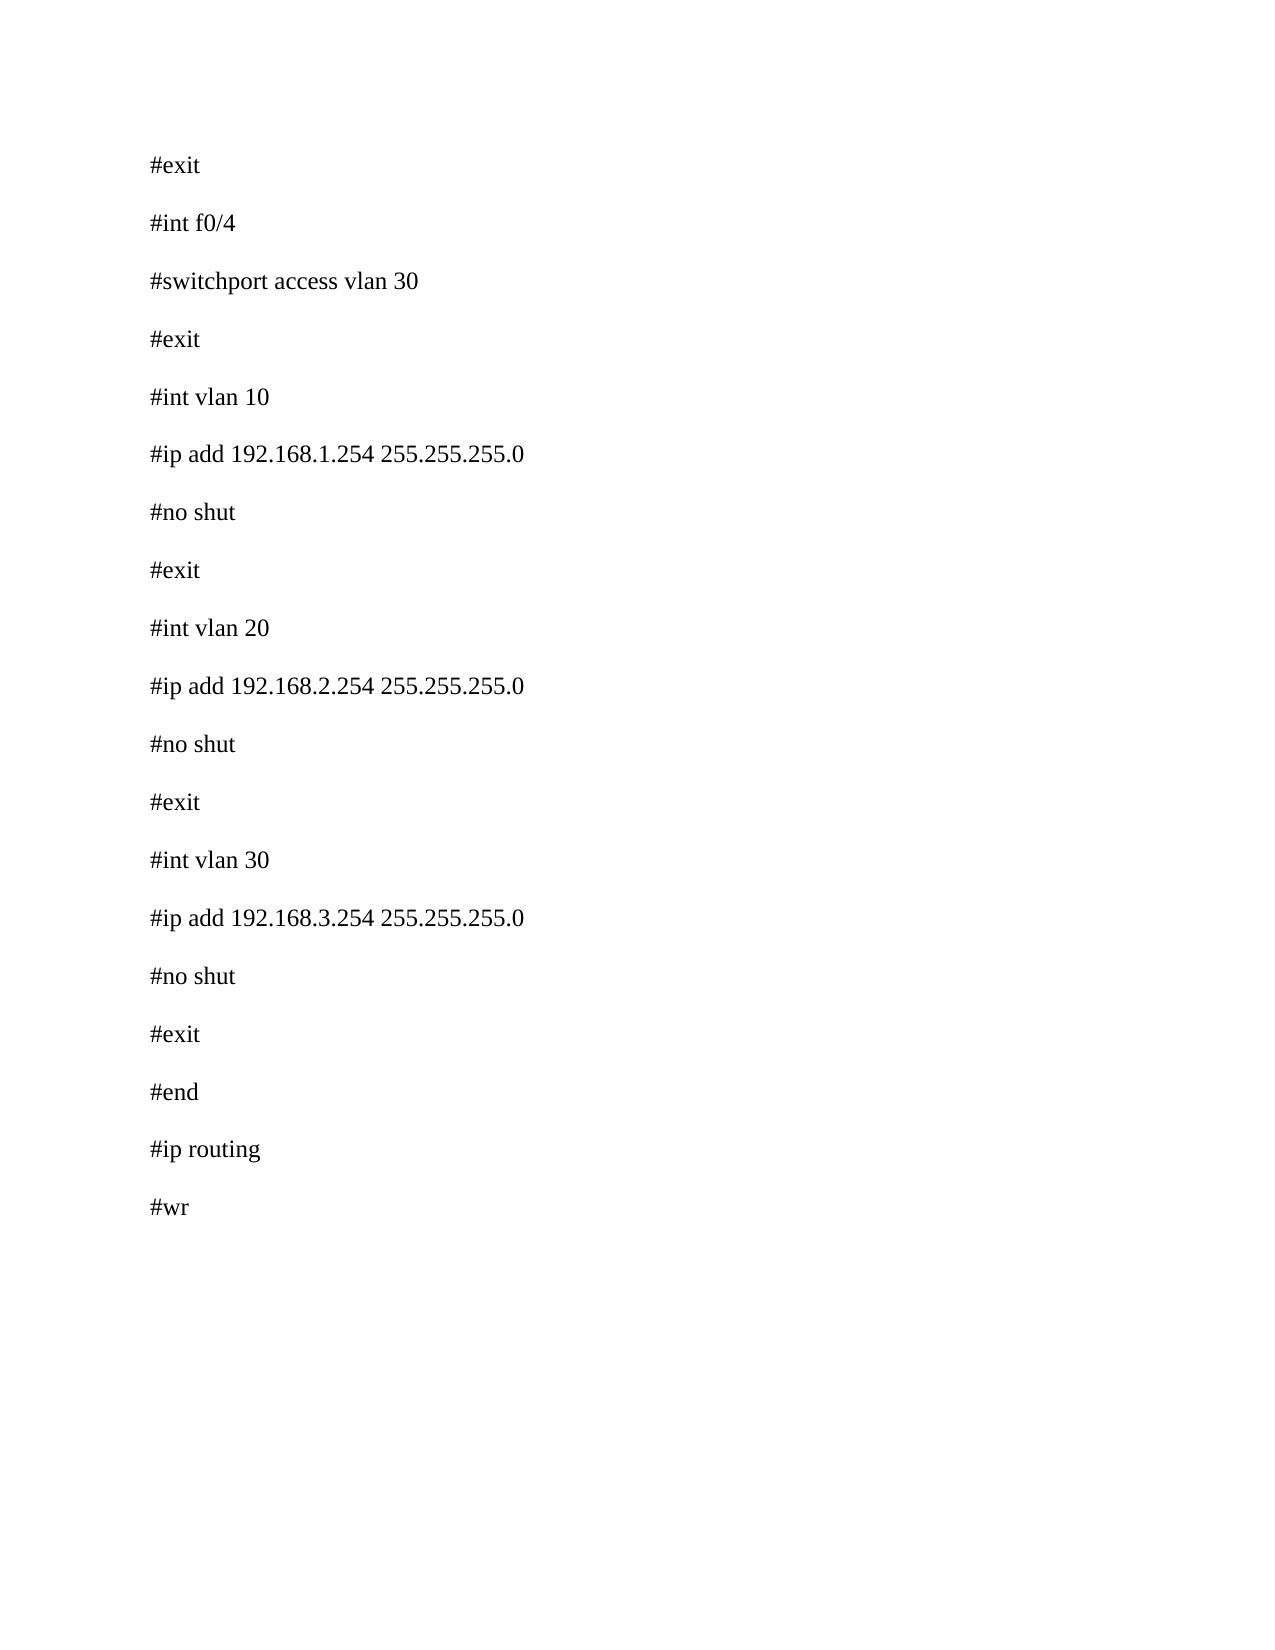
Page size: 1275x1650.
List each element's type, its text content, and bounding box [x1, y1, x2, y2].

text #end [150, 1077, 1125, 1105]
text #int vlan 30 [150, 845, 1125, 874]
text #int f0/4 [150, 208, 1125, 237]
text #no shut [150, 497, 1125, 526]
text #ip routing [150, 1134, 1125, 1163]
text #exit [150, 787, 1125, 816]
text #no shut [150, 961, 1125, 989]
text #no shut [150, 729, 1125, 758]
text #wr [150, 1192, 1125, 1221]
text #int vlan 10 [150, 382, 1125, 410]
text #exit [150, 324, 1125, 352]
text #exit [150, 1019, 1125, 1047]
text #exit [150, 150, 1125, 179]
text #int vlan 20 [150, 613, 1125, 642]
text #ip add 192.168.3.254 255.255.255.0 [150, 903, 1125, 932]
text #ip add 192.168.1.254 255.255.255.0 [150, 439, 1125, 468]
text #exit [150, 555, 1125, 584]
text #ip add 192.168.2.254 255.255.255.0 [150, 671, 1125, 700]
text #switchport access vlan 30 [150, 266, 1125, 294]
